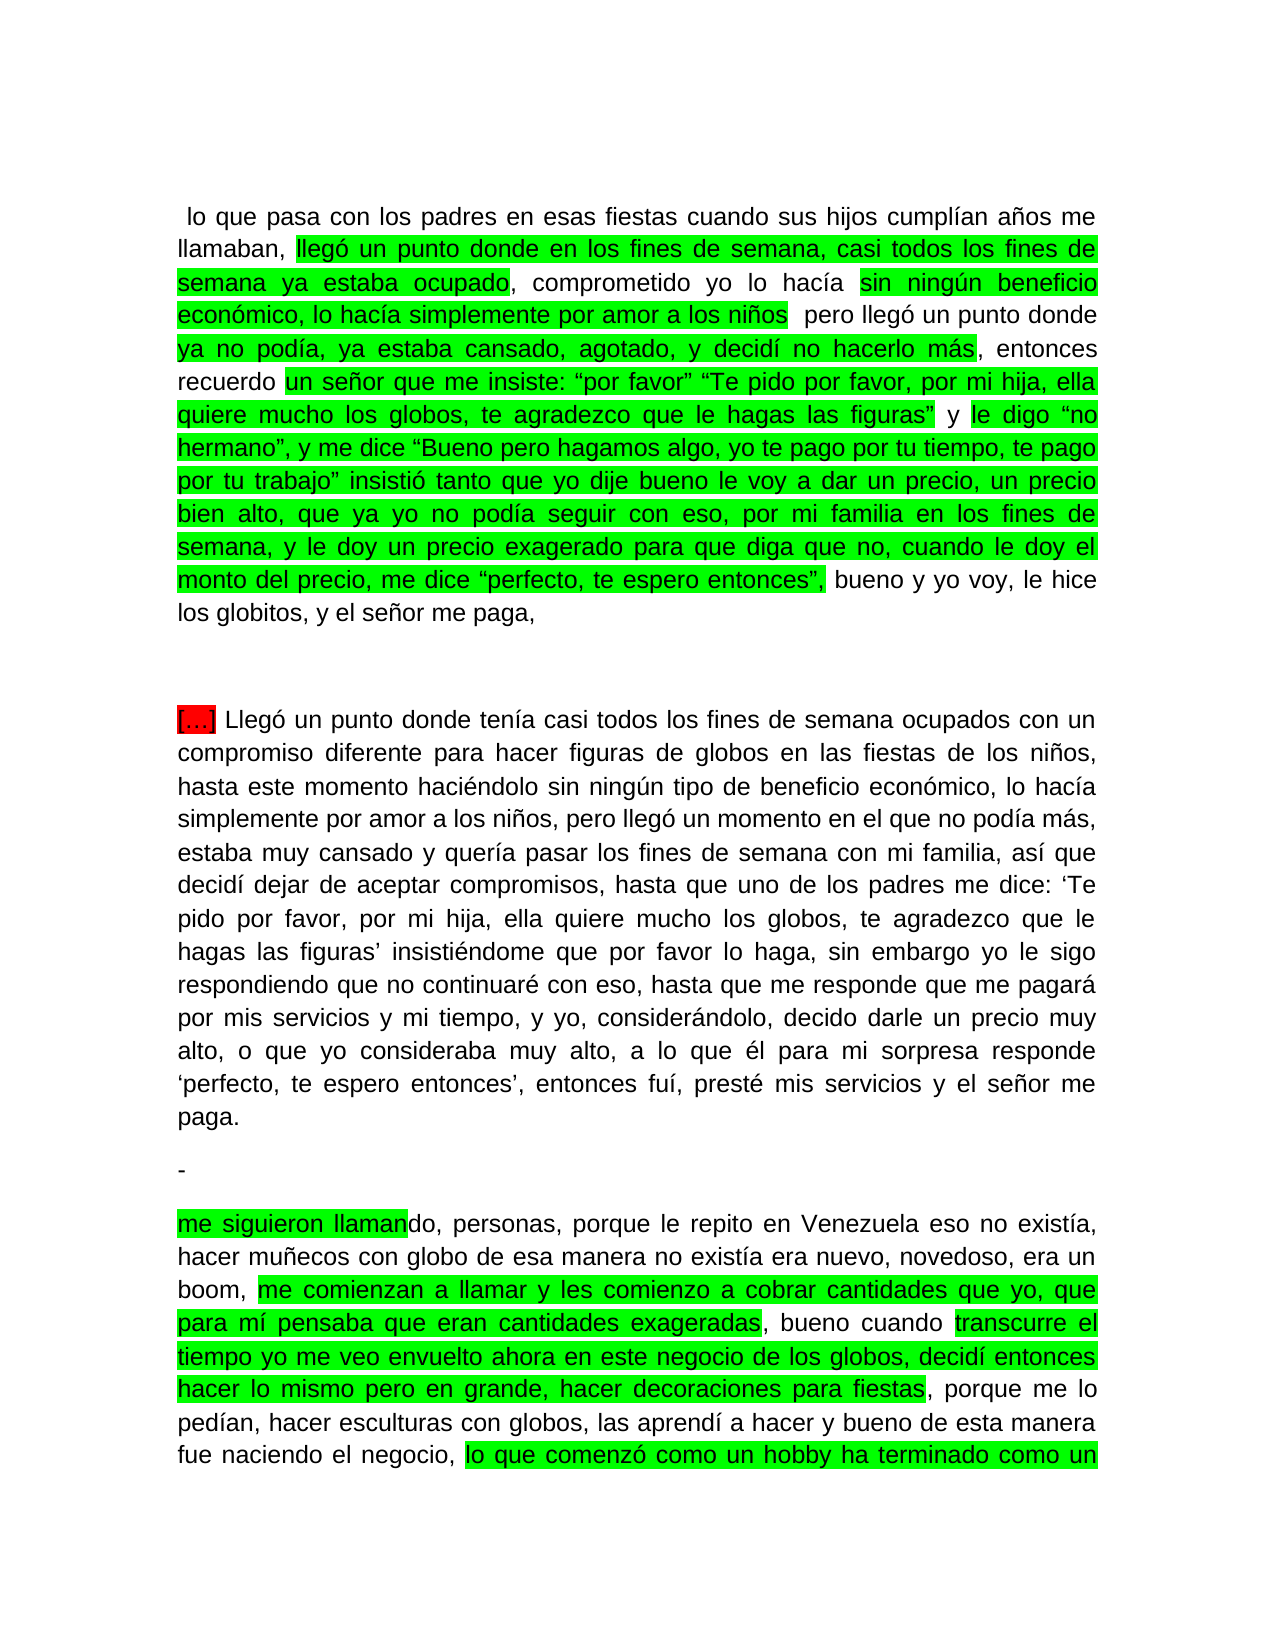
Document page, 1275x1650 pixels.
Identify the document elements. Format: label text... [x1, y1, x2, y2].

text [177, 1370, 1098, 1469]
text lo que pasa con los padres en esas fiestas cuando sus hijos cumplían años me llamaban, llegó un punto donde en los fines de semana, casi todos los fines de semana ya estaba ocupado, comprometido yo lo hacía sin ningún beneficio económico, lo hacía simplemente por amor a los niños pero llegó un punto donde ya no podía, ya estaba cansado, agotado, y decidí no hacerlo más, entonces recuerdo un señor que me insiste: “por favor” “Te pido por favor, por mi hija, ella quiere mucho los globos, te agradezco que le hagas las figuras” y le digo “no hermano”, y me dice “Bueno pero hagamos algo, yo te pago por tu tiempo, te pago por tu trabajo” insistió tanto que yo dije bueno le voy a dar un precio, un precio bien alto, que ya yo no podía seguir con eso, por mi familia en los fines de semana, y le doy un precio exagerado para que diga que no, cuando le doy el monto del precio, me dice “perfecto, te espero entonces”, bueno y yo voy, le hice los globitos, y el señor me paga, [177, 560, 1098, 626]
text […] Llegó un punto donde tenía casi todos los fines de semana ocupados con un compromiso diferente para hacer figuras de globos en las fiestas de los niños, hasta este momento haciéndolo sin ningún tipo de beneficio económico, lo hacía simplemente por amor a los niños, pero llegó un momento en el que no podía más, estaba muy cansado y quería pasar los fines de semana con mi familia, así que decidí dejar de aceptar compromisos, hasta que uno de los padres me dice: ‘Te pido por favor, por mi hija, ella quiere mucho los globos, te agradezco que le hagas las figuras’ insistiéndome que por favor lo haga, sin embargo yo le sigo respondiendo que no continuaré con eso, hasta que me responde que me pagará por mis servicios y mi tiempo, y yo, considerándolo, decido darle un precio muy alto, o que yo consideraba muy alto, a lo que él para mi sorpresa responde ‘perfecto, te espero entonces’, entonces fuí, presté mis servicios y el señor me paga. [177, 705, 1098, 1130]
text lo que pasa con los padres en esas fiestas cuando sus hijos cumplían años me llamaban, llegó un punto donde en los fines de semana, casi todos los fines de semana ya estaba ocupado, comprometido yo lo hacía sin ningún beneficio económico, lo hacía simplemente por amor a los niños pero llegó un punto donde ya no podía, ya estaba cansado, agotado, y decidí no hacerlo más, entonces recuerdo un señor que me insiste: “por favor” “Te pido por favor, por mi hija, ella quiere mucho los globos, te agradezco que le hagas las figuras” y le digo “no hermano”, y me dice “Bueno pero hagamos algo, yo te pago por tu tiempo, te pago por tu trabajo” insistió tanto que yo dije bueno le voy a dar un precio, un precio bien alto, que ya yo no podía seguir con eso, por mi familia en los fines de semana, y le doy un precio exagerado para que diga que no, cuando le doy el monto del precio, me dice “perfecto, te espero entonces”, bueno y yo voy, le hice los globitos, y el señor me paga, [177, 201, 1098, 433]
text - [177, 1156, 1098, 1184]
